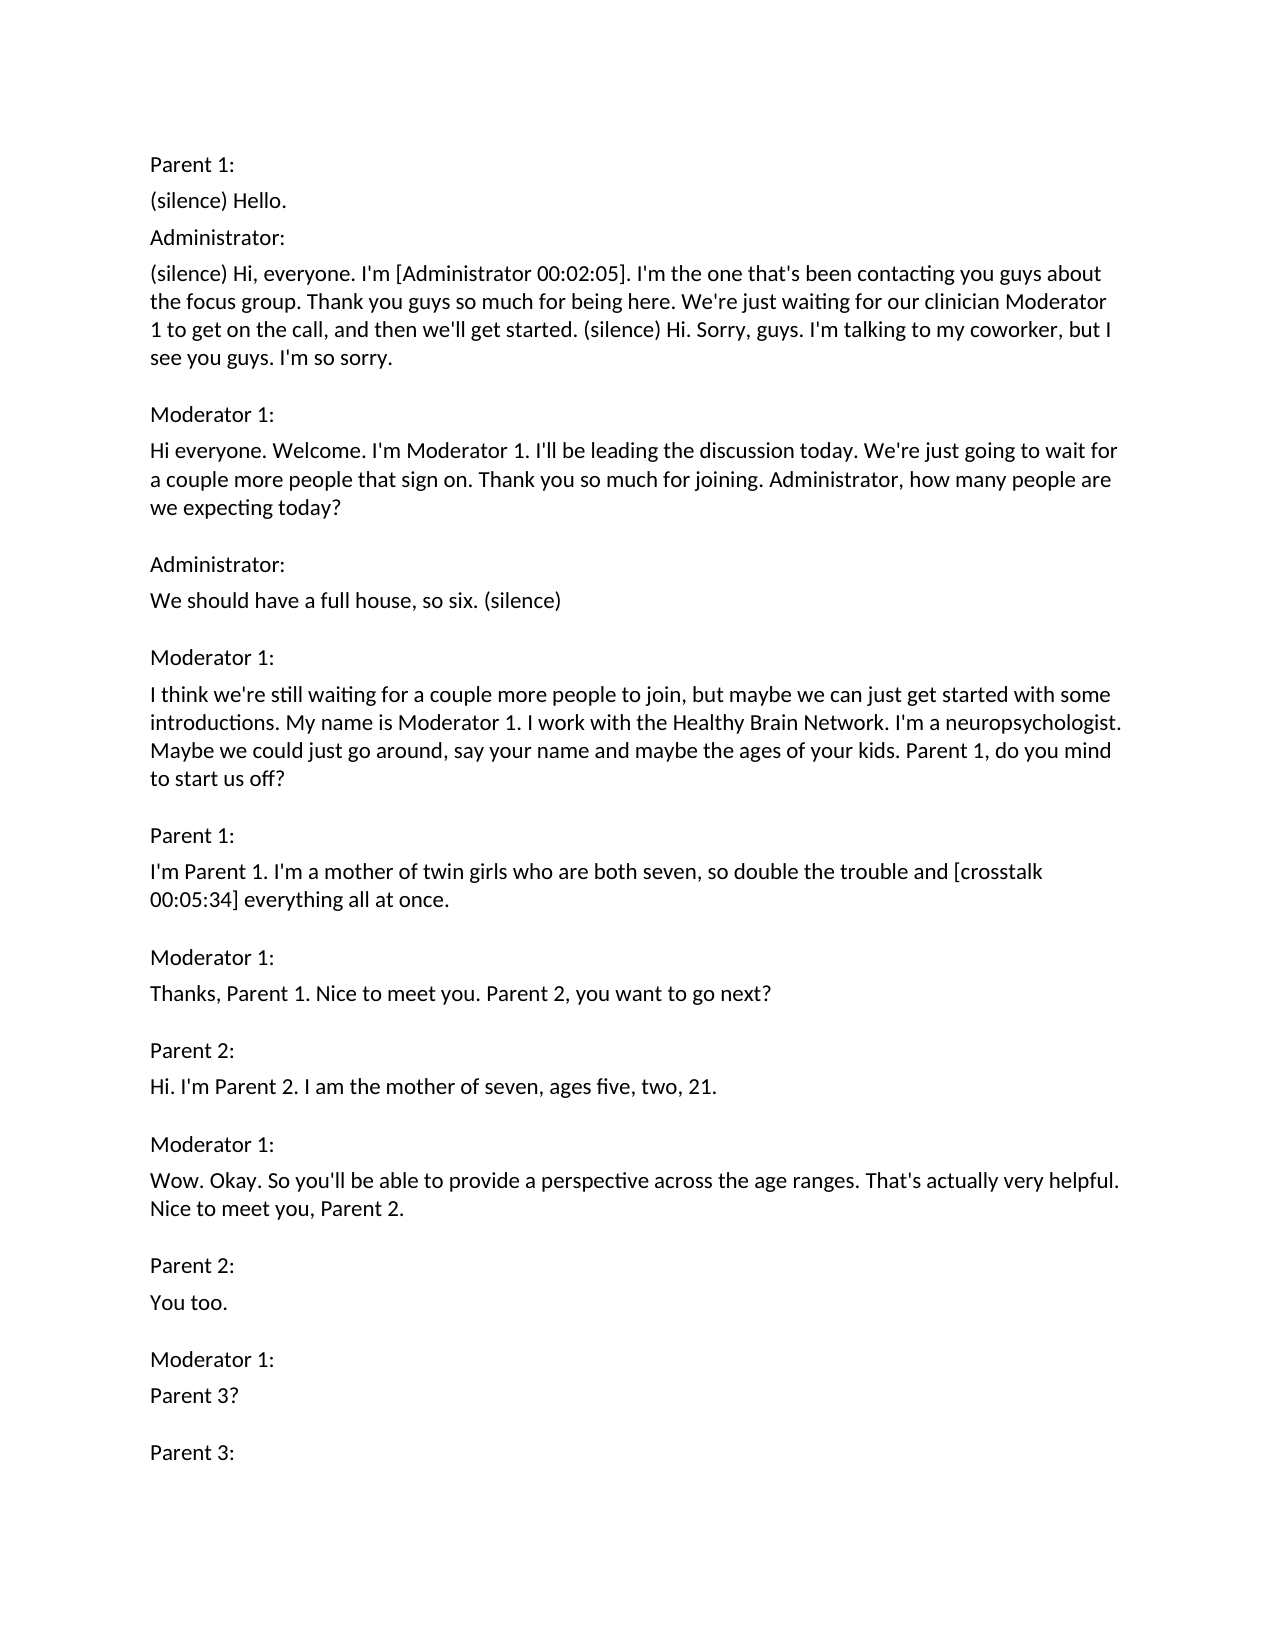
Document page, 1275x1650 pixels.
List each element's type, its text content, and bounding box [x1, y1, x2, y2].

text Parent 2: [150, 1036, 1125, 1064]
text Parent 3? [150, 1381, 1125, 1409]
text Moderator 1: [150, 400, 1125, 428]
text I think we're still waiting for a couple more people to join, but maybe we can just get started with some introductions. My name is Moderator 1. I work with the Healthy Brain Network. I'm a neuropsychologist. Maybe we could just go around, say your name and maybe the ages of your kids. Parent 1, do you mind to start us off? [150, 680, 1125, 792]
text (silence) Hello. [150, 186, 1125, 214]
text Moderator 1: [150, 643, 1125, 671]
text You too. [150, 1288, 1125, 1316]
text Parent 1: [150, 821, 1125, 849]
text Hi everyone. Welcome. I'm Moderator 1. I'll be leading the discussion today. We're just going to wait for a couple more people that sign on. Thank you so much for joining. Administrator, how many people are we expecting today? [150, 437, 1125, 521]
text Moderator 1: [150, 1130, 1125, 1158]
text Hi. I'm Parent 2. I am the mother of seven, ages five, two, 21. [150, 1072, 1125, 1101]
text Thanks, Parent 1. Nice to meet you. Parent 2, you want to go next? [150, 979, 1125, 1007]
text Parent 2: [150, 1251, 1125, 1279]
text I'm Parent 1. I'm a mother of twin girls who are both seven, so double the trouble and [crosstalk 00:05:34] everything all at once. [150, 857, 1125, 913]
text Administrator: [150, 223, 1125, 251]
text Parent 1: [150, 150, 1125, 178]
text (silence) Hi, everyone. I'm [Administrator 00:02:05]. I'm the one that's been contacting you guys about the focus group. Thank you guys so much for being here. We're just waiting for our clinician Moderator 1 to get on the call, and then we'll get started. (silence) Hi. Sorry, guys. I'm talking to my coworker, but I see you guys. I'm so sorry. [150, 259, 1125, 371]
text Moderator 1: [150, 1345, 1125, 1373]
text Parent 3: [150, 1438, 1125, 1466]
text We should have a full house, so six. (silence) [150, 586, 1125, 614]
text Moderator 1: [150, 943, 1125, 971]
text Wow. Okay. So you'll be able to provide a perspective across the age ranges. That's actually very helpful. Nice to meet you, Parent 2. [150, 1166, 1125, 1222]
text Administrator: [150, 550, 1125, 578]
